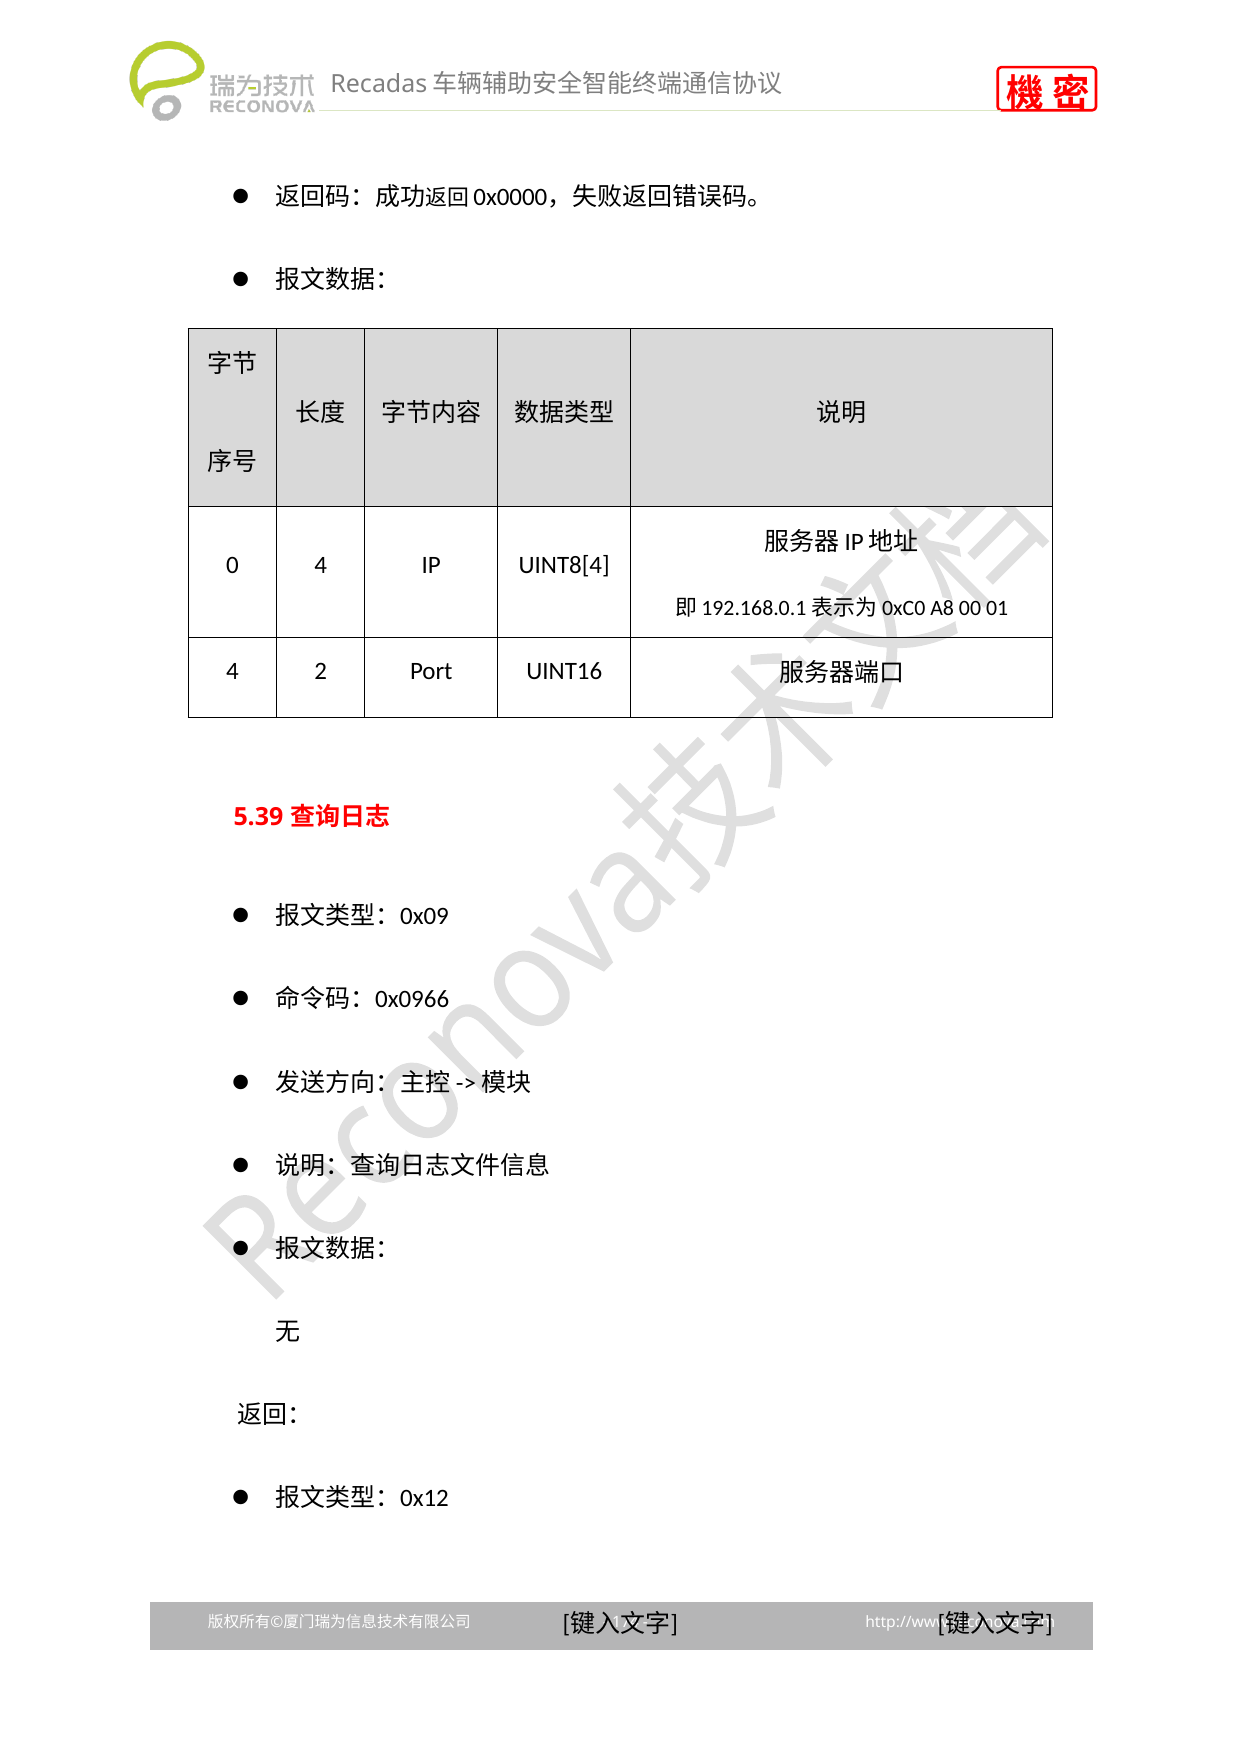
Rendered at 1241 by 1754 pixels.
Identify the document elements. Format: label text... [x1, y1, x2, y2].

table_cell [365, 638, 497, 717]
list 说明：查询日志文件信息 [231, 1131, 1053, 1196]
text 查询日志 [212, 782, 1053, 847]
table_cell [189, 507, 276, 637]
text 无 [231, 1297, 1053, 1362]
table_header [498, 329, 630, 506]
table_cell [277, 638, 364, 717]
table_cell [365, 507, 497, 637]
list 命令码：0x0966 [231, 964, 1053, 1029]
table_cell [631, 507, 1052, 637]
list 报文类型：0x09 [231, 881, 1053, 946]
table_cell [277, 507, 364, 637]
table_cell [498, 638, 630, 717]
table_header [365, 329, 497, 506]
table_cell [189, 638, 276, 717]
picture [114, 34, 330, 127]
list 报文类型：0x12 [231, 1463, 1053, 1528]
list 报文数据： [231, 1214, 1053, 1279]
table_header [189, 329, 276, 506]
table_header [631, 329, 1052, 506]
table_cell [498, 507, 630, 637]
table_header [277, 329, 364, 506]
text 返回： [187, 1380, 1053, 1445]
list 报文数据： [231, 245, 1053, 310]
list 发送方向：主控 -> 模块 [231, 1048, 1053, 1113]
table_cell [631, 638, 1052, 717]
list 返回码：成功返回0x0000，失败返回错误码。 [231, 162, 1053, 227]
